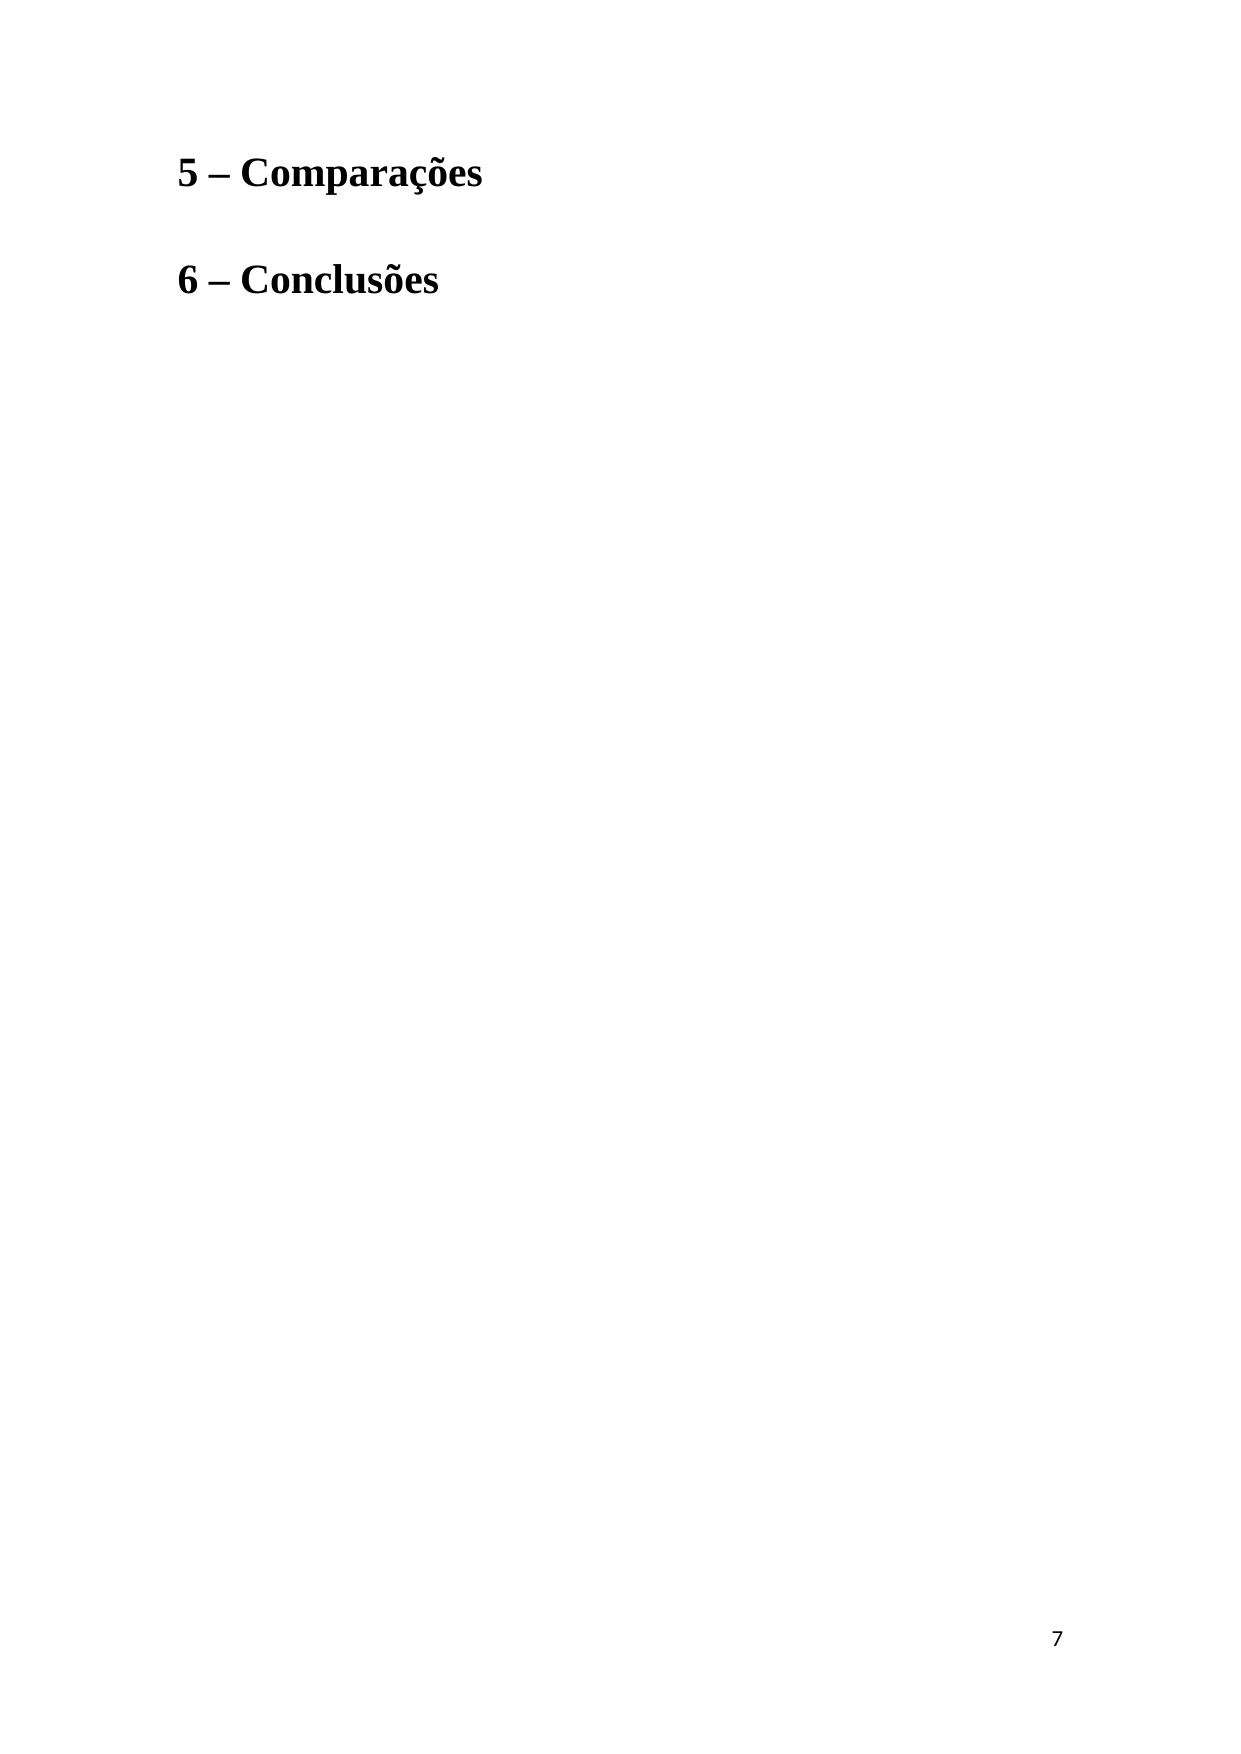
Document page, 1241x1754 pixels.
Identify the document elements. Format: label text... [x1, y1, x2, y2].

subtitle 5 – Comparações [177, 148, 1063, 196]
subtitle 6 – Conclusões [177, 254, 1063, 302]
